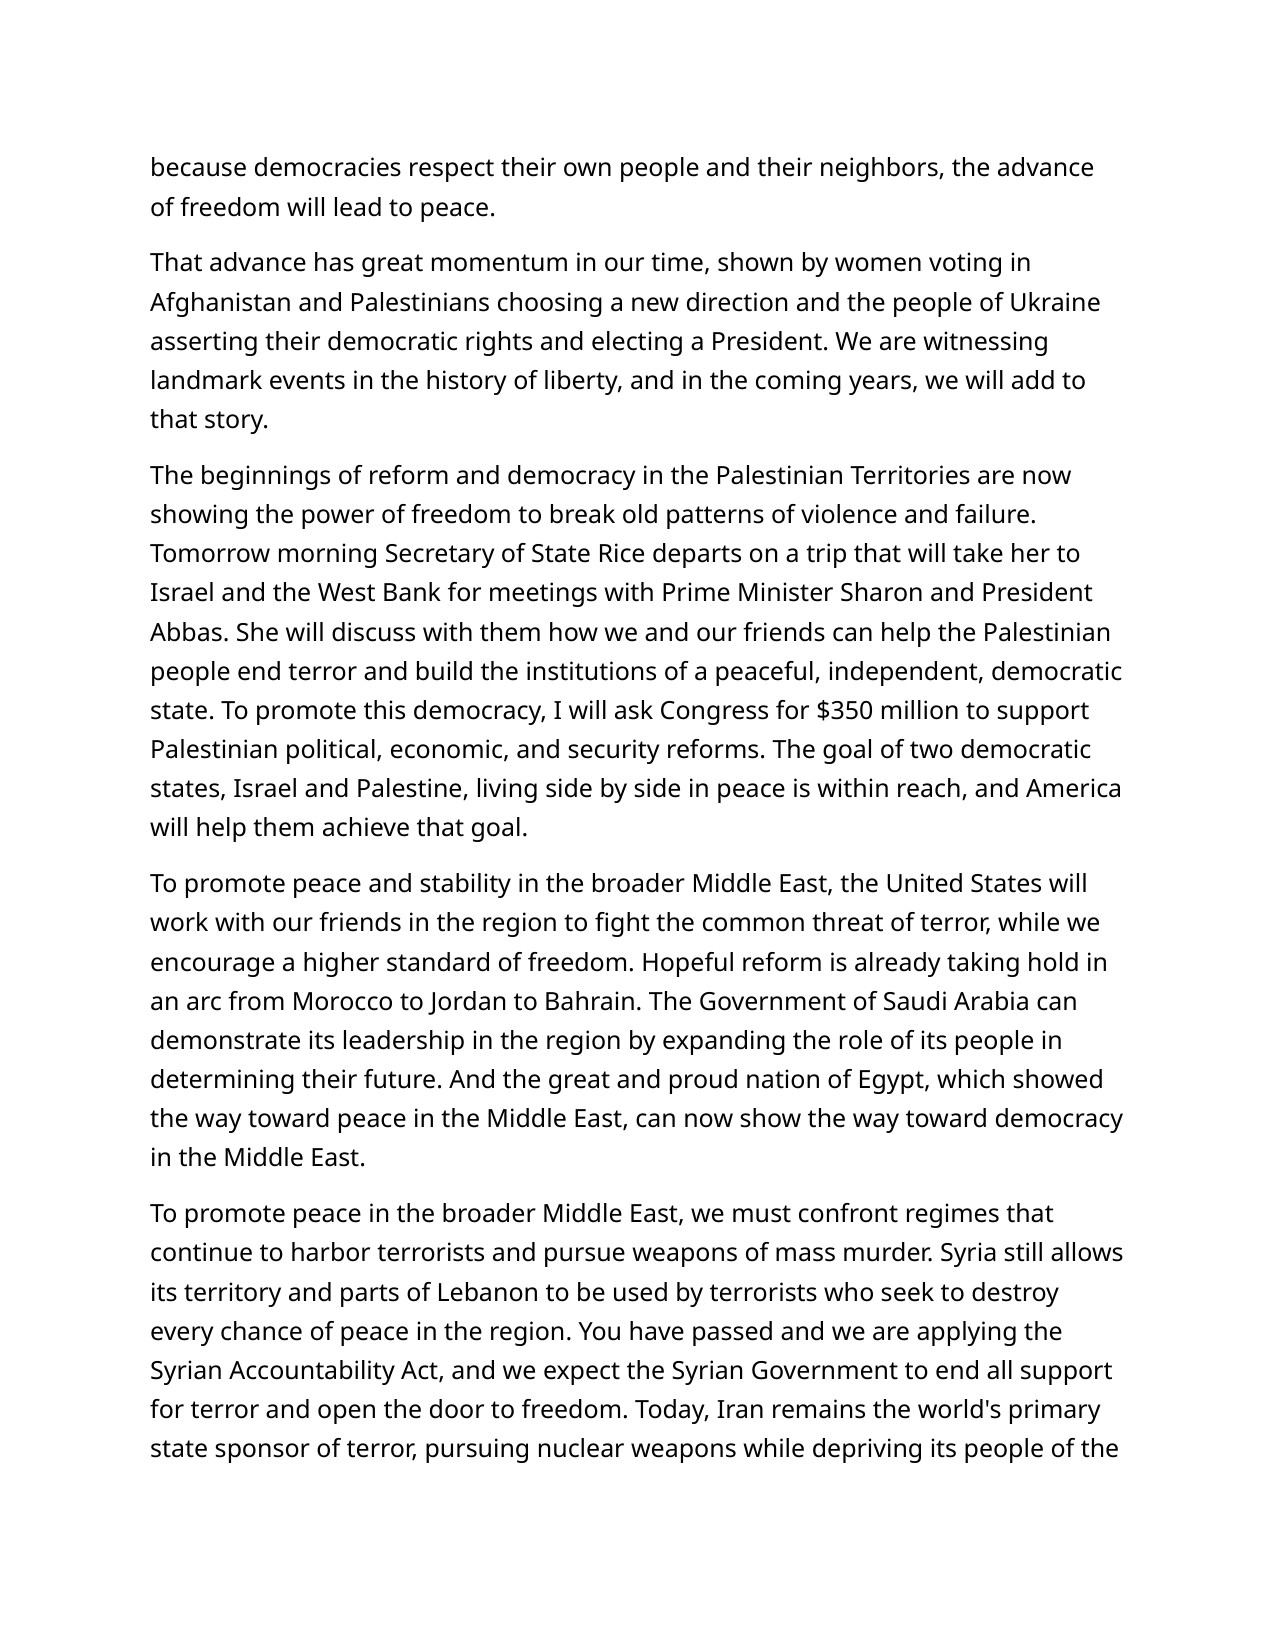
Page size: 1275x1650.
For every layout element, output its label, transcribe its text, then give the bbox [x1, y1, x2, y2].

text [150, 1196, 1125, 1465]
text The beginnings of reform and democracy in the Palestinian Territories are now showing the power of freedom to break old patterns of violence and failure. Tomorrow morning Secretary of State Rice departs on a trip that will take her to Israel and the West Bank for meetings with Prime Minister Sharon and President Abbas. She will discuss with them how we and our friends can help the Palestinian people end terror and build the institutions of a peaceful, independent, democratic state. To promote this democracy, I will ask Congress for $350 million to support Palestinian political, economic, and security reforms. The goal of two democratic states, Israel and Palestine, living side by side in peace is within reach, and America will help them achieve that goal. [150, 457, 1125, 844]
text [150, 150, 1125, 223]
text That advance has great momentum in our time, shown by women voting in Afghanistan and Palestinians choosing a new direction and the people of Ukraine asserting their democratic rights and electing a President. We are witnessing landmark events in the history of liberty, and in the coming years, we will add to that story. [150, 245, 1125, 436]
text To promote peace and stability in the broader Middle East, the United States will work with our friends in the region to fight the common threat of terror, while we encourage a higher standard of freedom. Hopeful reform is already taking hold in an arc from Morocco to Jordan to Bahrain. The Government of Saudi Arabia can demonstrate its leadership in the region by expanding the role of its people in determining their future. And the great and proud nation of Egypt, which showed the way toward peace in the Middle East, can now show the way toward democracy in the Middle East. [150, 866, 1125, 1174]
